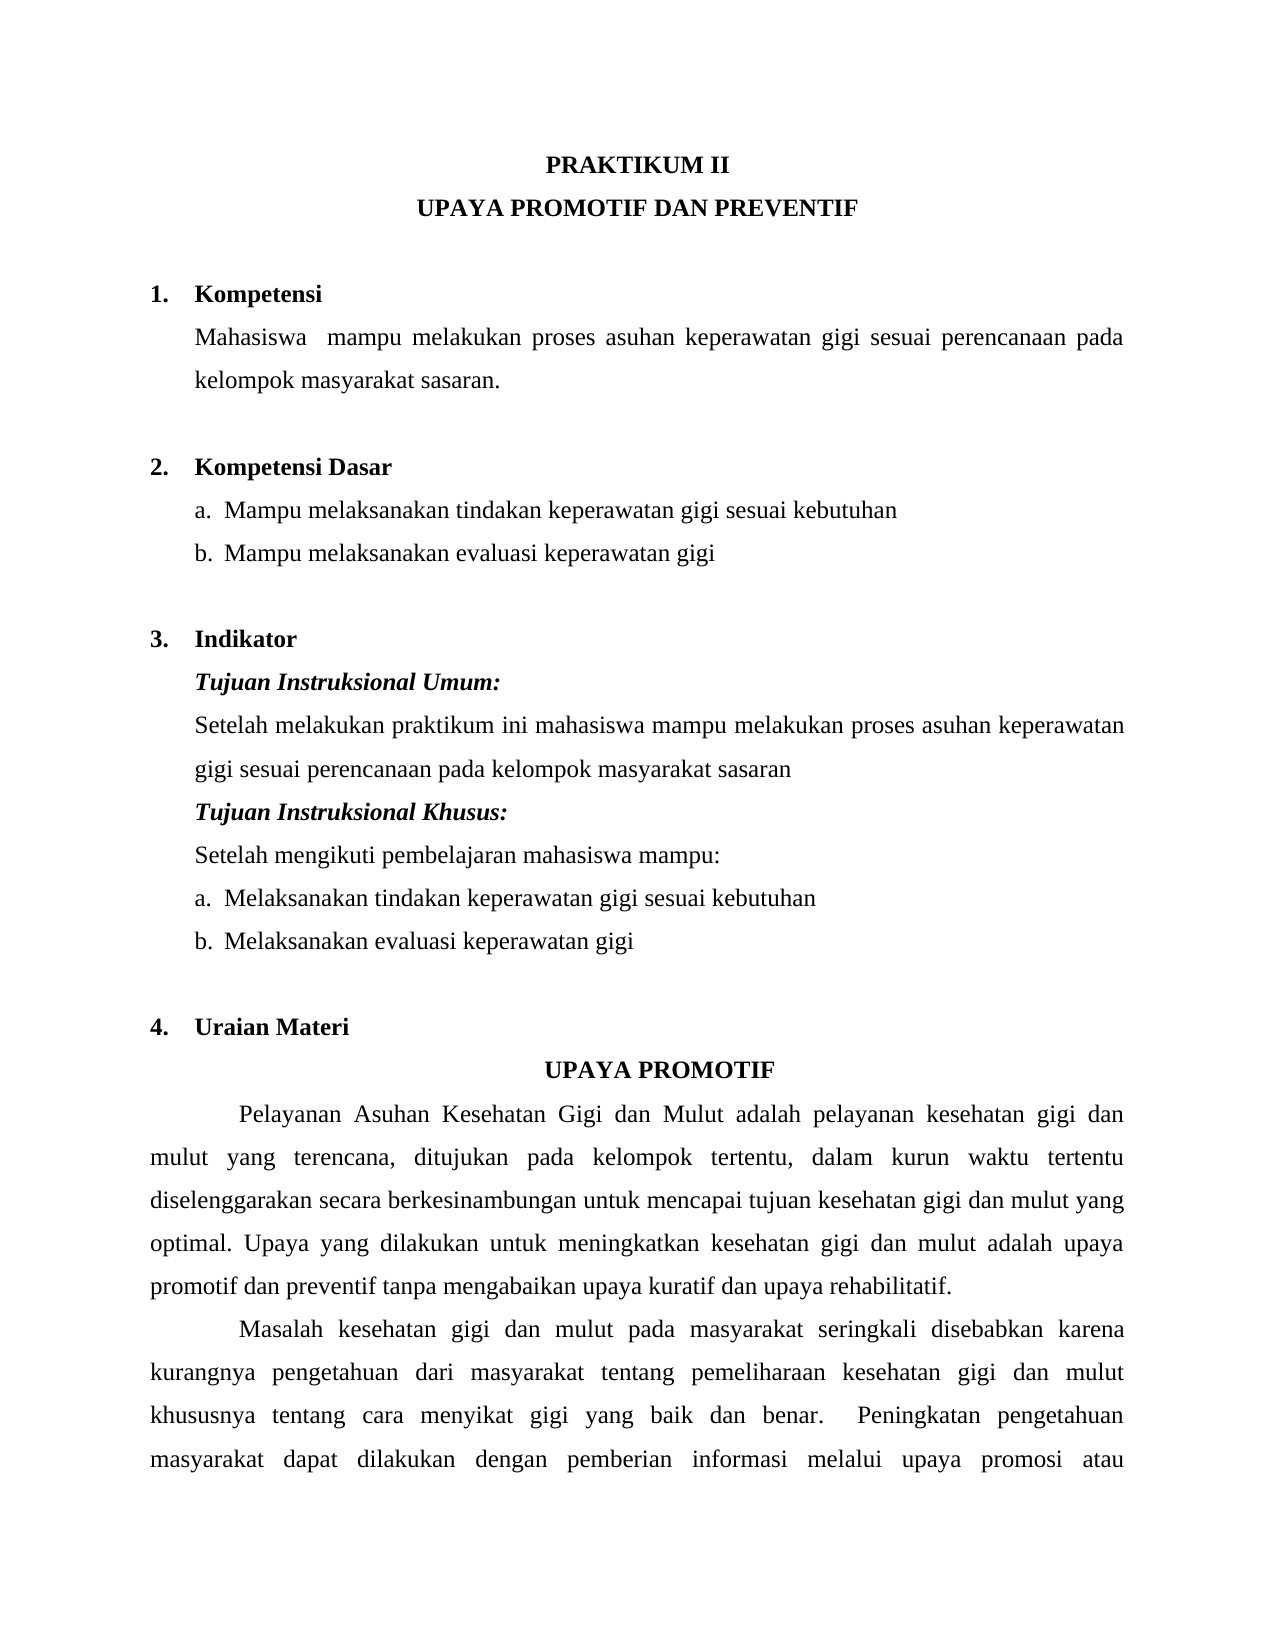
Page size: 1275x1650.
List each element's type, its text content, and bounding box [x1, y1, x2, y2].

list Pelayanan Asuhan Kesehatan Gigi dan Mulut adalah pelayanan kesehatan gigi dan mulut yang terencana, ditujukan pada kelompok tertentu, dalam kurun waktu tertentu diselenggarakan secara berkesinambungan untuk mencapai tujuan kesehatan gigi dan mulut yang optimal. Upaya yang dilakukan untuk meningkatkan kesehatan gigi dan mulut adalah upaya promotif dan preventif tanpa mengabaikan upaya kuratif dan upaya rehabilitatif. [150, 1099, 1125, 1300]
list Mampu melaksanakan tindakan keperawatan gigi sesuai kebutuhan [194, 495, 1125, 524]
list Melaksanakan evaluasi keperawatan gigi [194, 926, 1125, 955]
text Setelah melakukan praktikum ini mahasiswa mampu melakukan proses asuhan keperawatan gigi sesuai perencanaan pada kelompok masyarakat sasaran [194, 711, 1125, 782]
list UPAYA PROMOTIF [194, 1056, 1125, 1084]
list Uraian Materi [150, 1012, 1125, 1041]
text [150, 1314, 1125, 1472]
list Indikator [150, 624, 1125, 653]
text Tujuan Instruksional Umum: [194, 667, 1125, 696]
list Melaksanakan tindakan keperawatan gigi sesuai kebutuhan [194, 883, 1125, 912]
text UPAYA PROMOTIF DAN PREVENTIF [150, 193, 1125, 222]
list Kompetensi [150, 279, 1125, 308]
list Setelah mengikuti pembelajaran mahasiswa mampu: [165, 840, 1125, 869]
text PRAKTIKUM II [150, 150, 1125, 179]
text Tujuan Instruksional Khusus: [194, 797, 1125, 826]
list Kompetensi Dasar [150, 452, 1125, 481]
list Mahasiswa mampu melakukan proses asuhan keperawatan gigi sesuai perencanaan pada kelompok masyarakat sasaran. [194, 322, 1125, 394]
list Mampu melaksanakan evaluasi keperawatan gigi [194, 538, 1125, 567]
